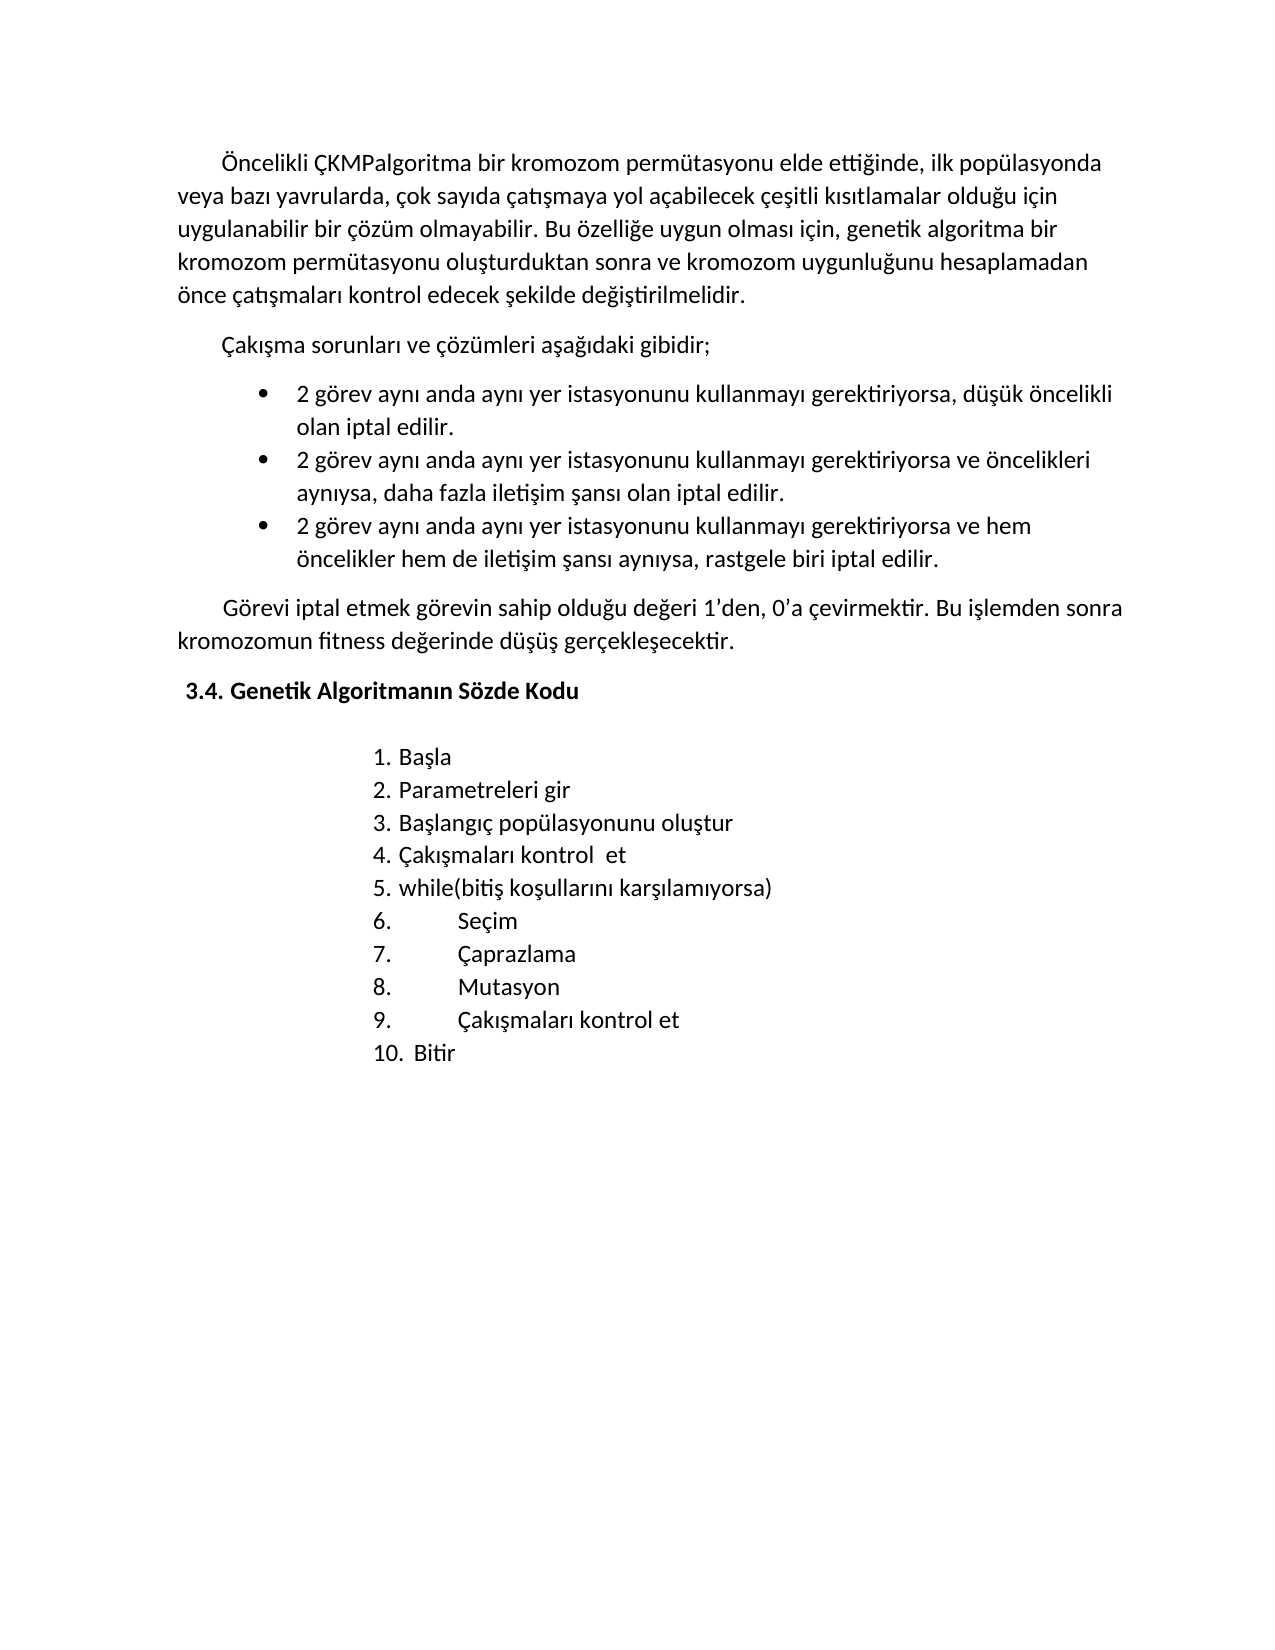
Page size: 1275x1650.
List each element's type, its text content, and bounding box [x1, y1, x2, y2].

list Bitir [373, 1037, 1127, 1068]
list Başlangıç popülasyonunu oluştur [373, 807, 1127, 837]
text Öncelikli ÇKMPalgoritma bir kromozom permütasyonu elde ettiğinde, ilk popülasyonda veya bazı yavrularda, çok sayıda çatışmaya yol açabilecek çeşitli kısıtlamalar olduğu için uygulanabilir bir çözüm olmayabilir. Bu özelliğe uygun olması için, genetik algoritma bir kromozom permütasyonu oluşturduktan sonra ve kromozom uygunluğunu hesaplamadan önce çatışmaları kontrol edecek şekilde değiştirilmelidir. [177, 148, 1127, 310]
list Başla [373, 741, 1127, 771]
list while(bitiş koşullarını karşılamıyorsa) [373, 873, 1127, 903]
text Görevi iptal etmek görevin sahip olduğu değeri 1’den, 0’a çevirmektir. Bu işlemden sonra kromozomun fitness değerinde düşüş gerçekleşecektir. [177, 593, 1127, 656]
list Parametreleri gir [373, 774, 1127, 804]
list 2 görev aynı anda aynı yer istasyonunu kullanmayı gerektiriyorsa ve öncelikleri aynıysa, daha fazla iletişim şansı olan iptal edilir. [259, 444, 1127, 508]
text Çakışma sorunları ve çözümleri aşağıdaki gibidir; [177, 329, 1127, 359]
list Çakışmaları kontrol et [373, 1004, 1127, 1035]
list Çaprazlama [373, 938, 1127, 969]
list Seçim [373, 906, 1127, 936]
list 2 görev aynı anda aynı yer istasyonunu kullanmayı gerektiriyorsa ve hem öncelikler hem de iletişim şansı aynıysa, rastgele biri iptal edilir. [259, 510, 1127, 573]
list Mutasyon [373, 971, 1127, 1002]
list Çakışmaları kontrol et [373, 840, 1127, 870]
list 2 görev aynı anda aynı yer istasyonunu kullanmayı gerektiriyorsa, düşük öncelikli olan iptal edilir. [259, 378, 1127, 442]
list Genetik Algoritmanın Sözde Kodu [185, 675, 1127, 706]
